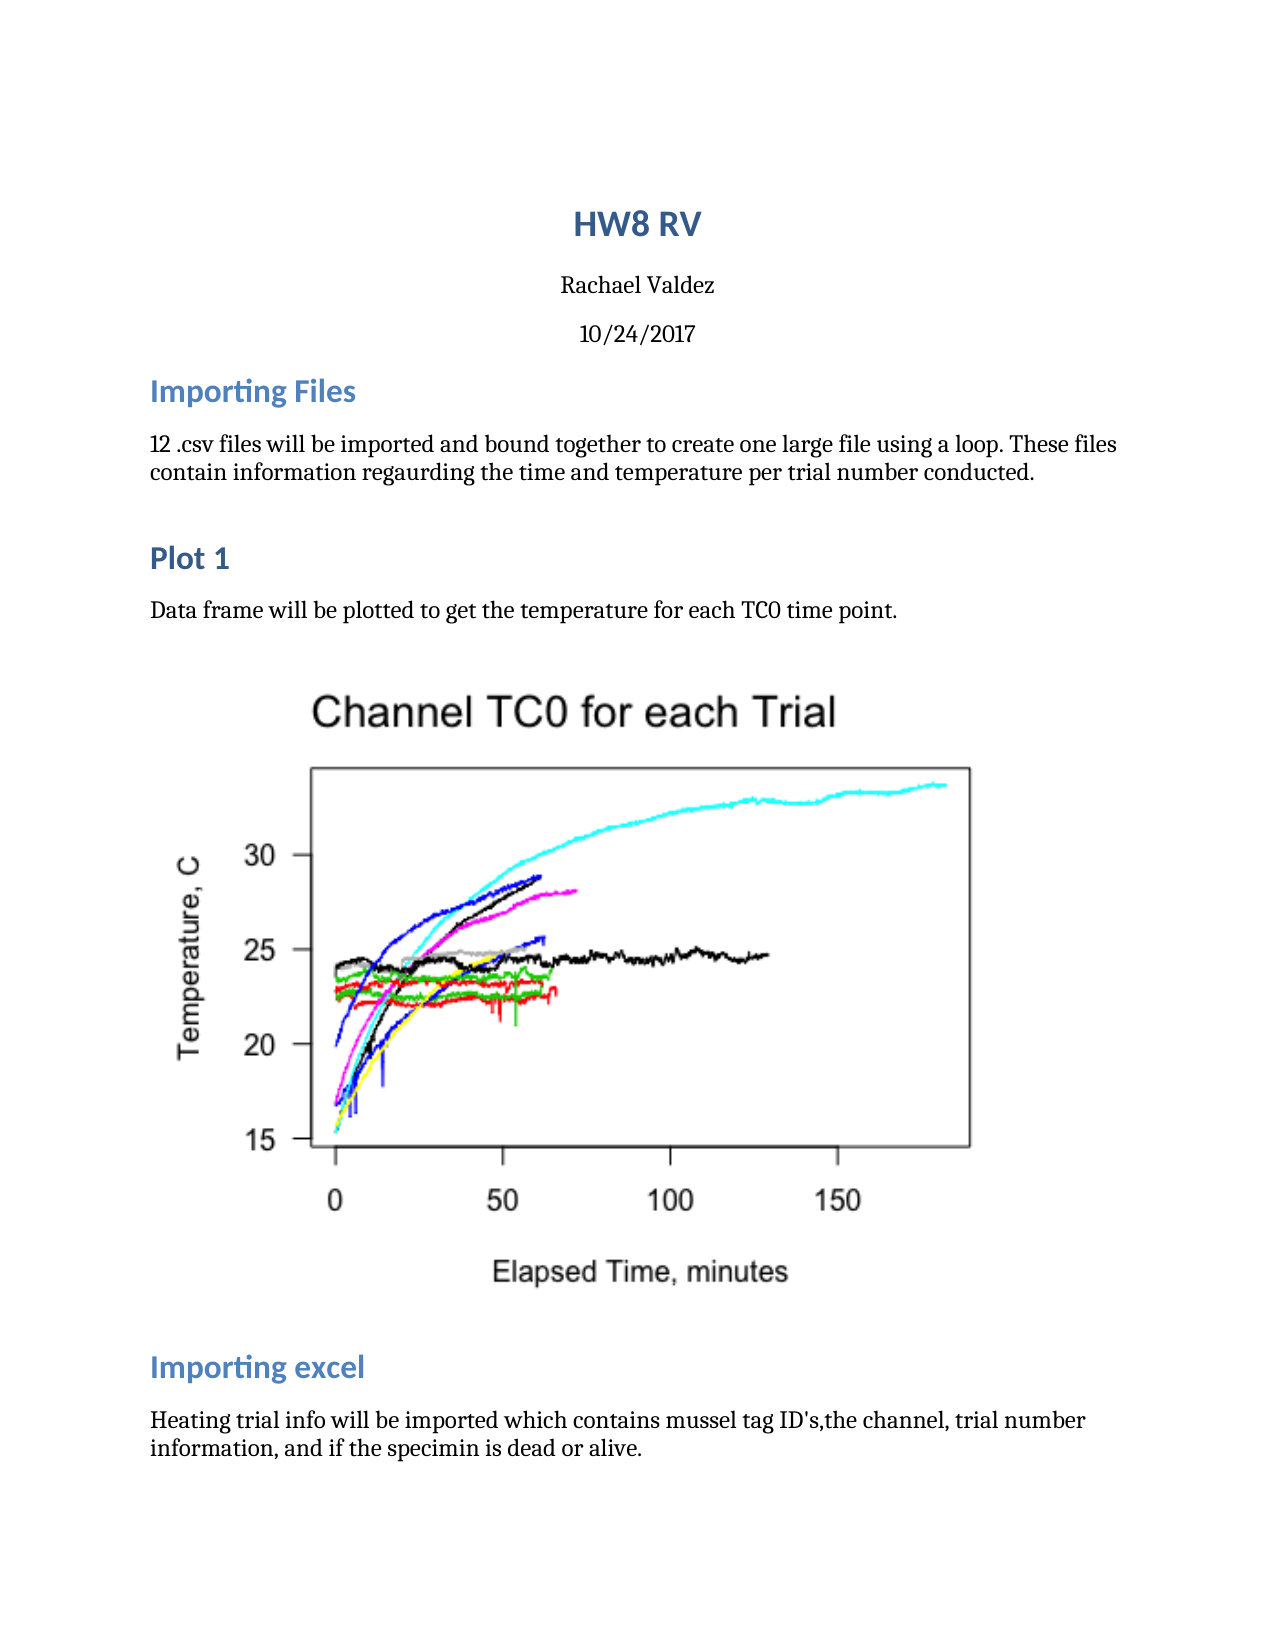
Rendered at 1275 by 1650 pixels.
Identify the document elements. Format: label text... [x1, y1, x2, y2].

text 12 .csv files will be imported and bound together to create one large file using a loop. These files contain information regaurding the time and temperature per trial number conducted. [150, 429, 1125, 487]
picture [168, 625, 1044, 1326]
text 10/24/2017 [150, 320, 1125, 349]
subtitle Importing Files [150, 370, 1125, 411]
title HW8 RV [150, 200, 1125, 246]
text Heating trial info will be imported which contains mussel tag ID's,the channel, trial number information, and if the specimin is dead or alive. [150, 1406, 1125, 1463]
text Rachael Valdez [150, 271, 1125, 299]
subtitle Importing excel [150, 1346, 1125, 1387]
subtitle Plot 1 [150, 537, 1125, 578]
